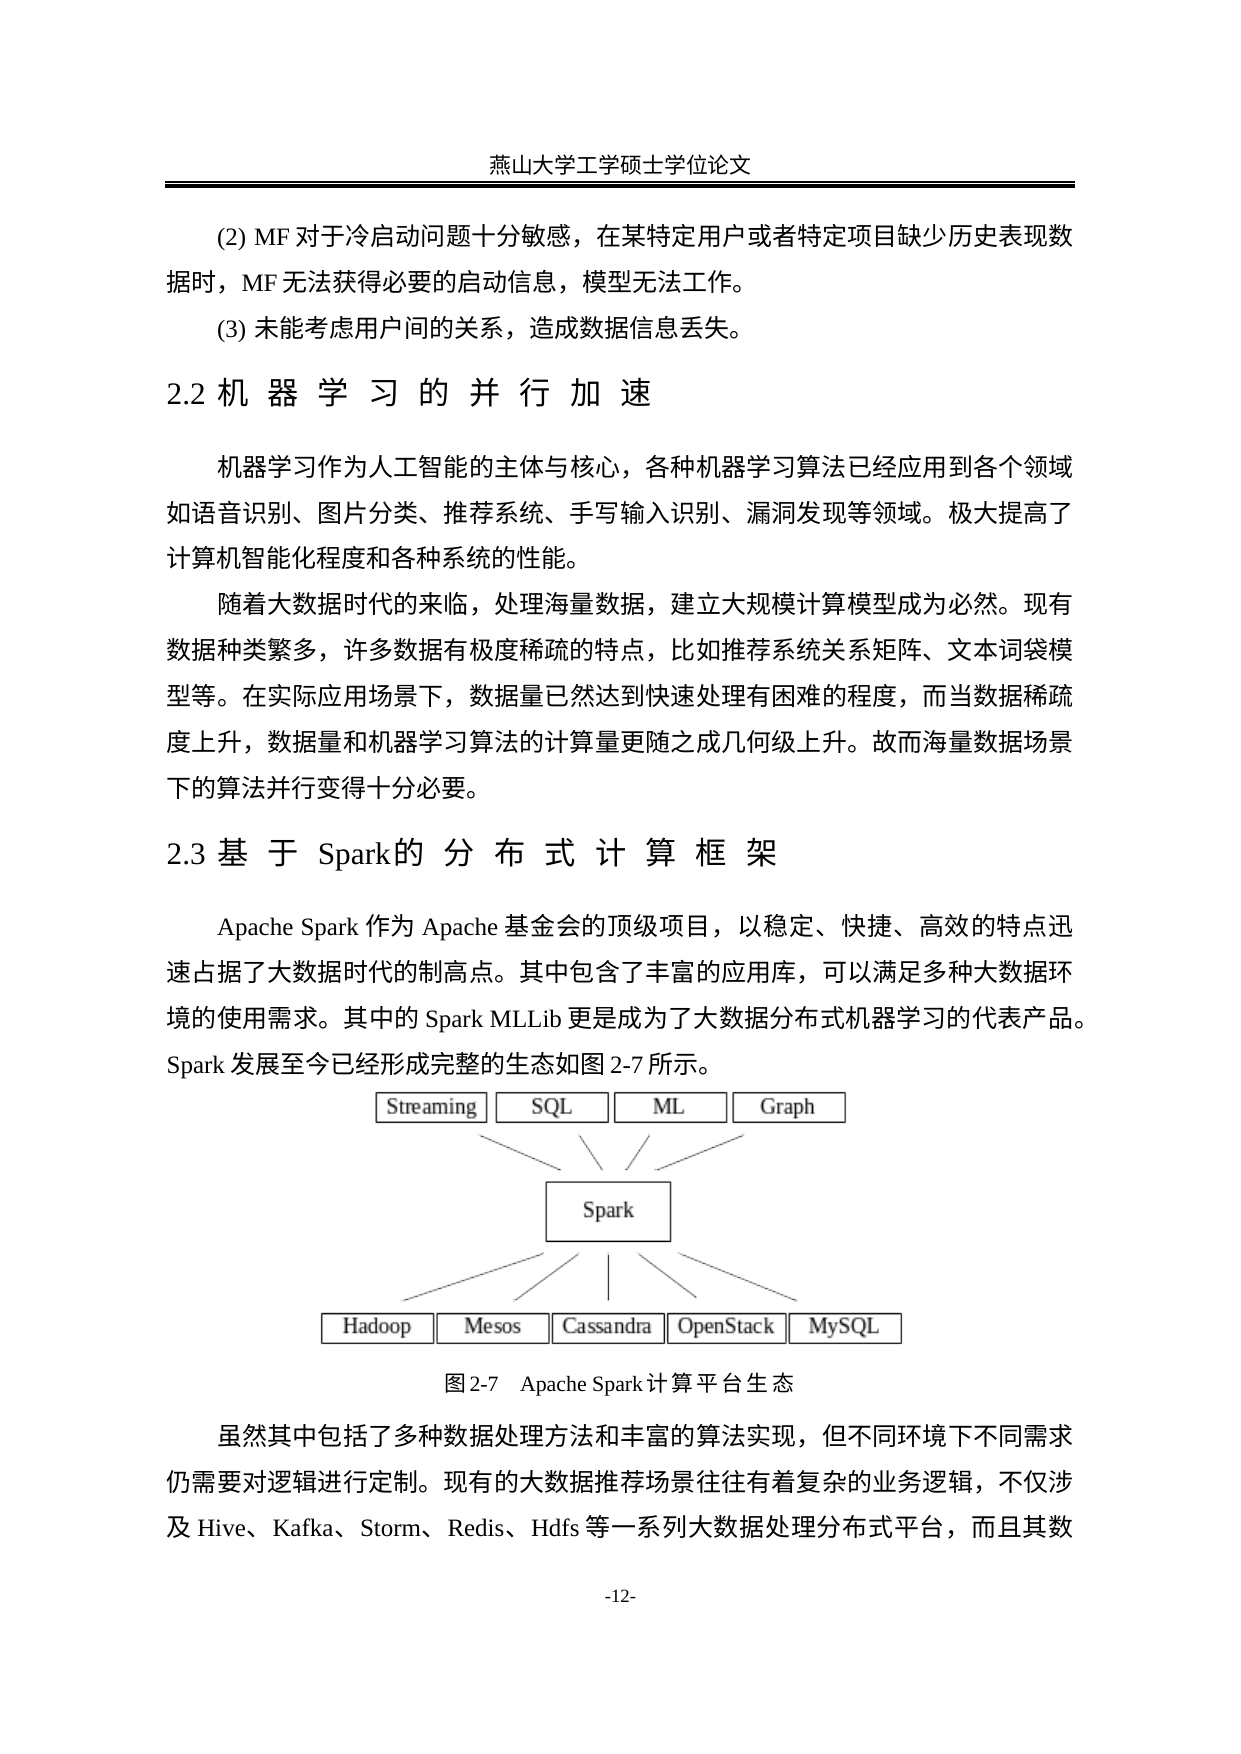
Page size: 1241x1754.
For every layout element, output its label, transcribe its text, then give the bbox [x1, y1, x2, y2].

text 随着大数据时代的来临，处理海量数据，建立大规模计算模型成为必然。现有数据种类繁多，许多数据有极度稀疏的特点，比如推荐系统关系矩阵、文本词袋模型等。在实际应用场景下，数据量已然达到快速处理有困难的程度，而当数据稀疏度上升，数据量和机器学习算法的计算量更随之成几何级上升。故而海量数据场景下的算法并行变得十分必要。 [166, 575, 1074, 804]
table_cell Apache Spark计算平台生态 [154, 1360, 1086, 1407]
subtitle 机器学习的并行加速 [166, 368, 1074, 414]
table_header [154, 1081, 1086, 1360]
text 机器学习作为人工智能的主体与核心，各种机器学习算法已经应用到各个领域，如语音识别、图片分类、推荐系统、手写输入识别、漏洞发现等领域。极大提高了计算机智能化程度和各种系统的性能。 [166, 438, 1074, 575]
text Apache Spark作为Apache基金会的顶级项目，以稳定、快捷、高效的特点迅速占据了大数据时代的制高点。其中包含了丰富的应用库，可以满足多种大数据环境的使用需求。其中的Spark MLLib更是成为了大数据分布式机器学习的代表产品。Spark发展至今已经形成完整的生态如图2-7所示。 [166, 897, 1074, 1081]
subtitle 基于Spark的分布式计算框架 [166, 827, 1074, 874]
list 未能考虑用户间的关系，造成数据信息丢失。 [166, 299, 1074, 344]
list MF对于冷启动问题十分敏感，在某特定用户或者特定项目缺少历史表现数据时，MF无法获得必要的启动信息，模型无法工作。 [166, 207, 1074, 299]
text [166, 1407, 1074, 1544]
